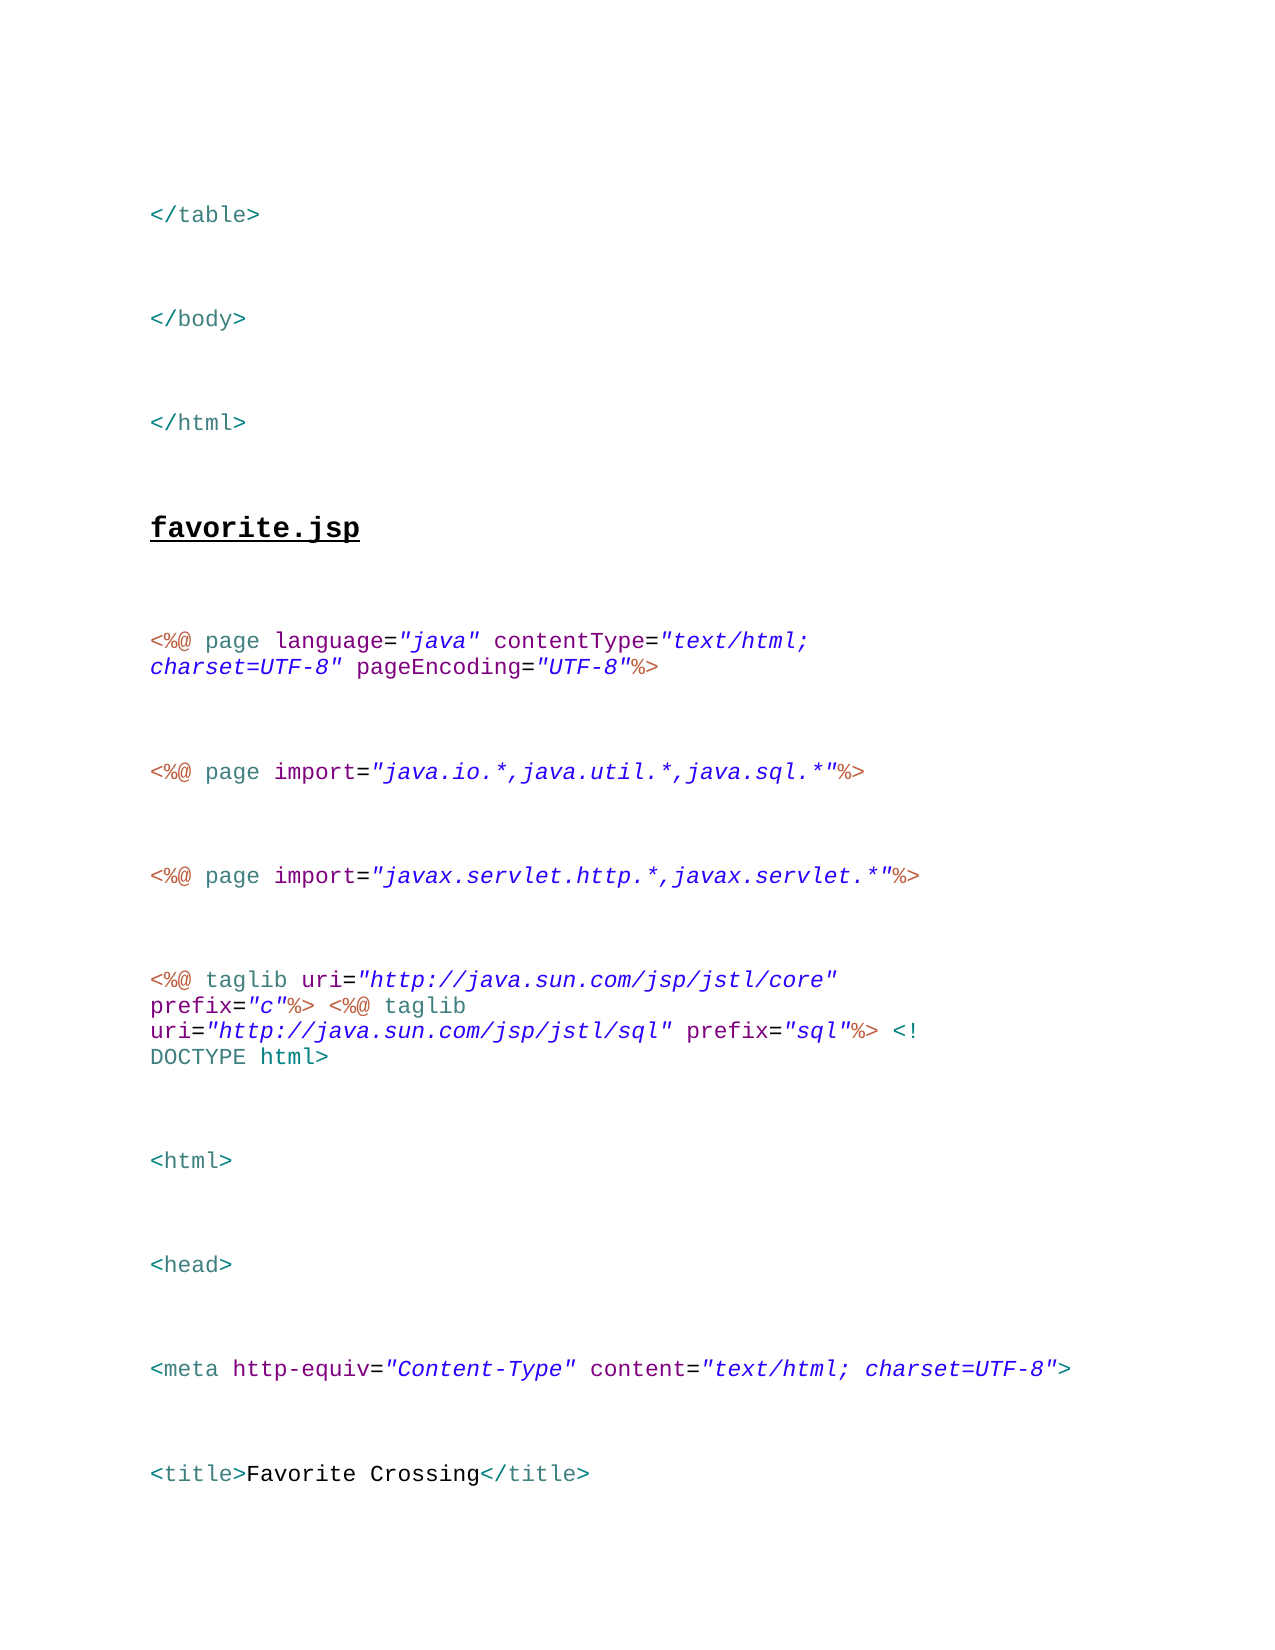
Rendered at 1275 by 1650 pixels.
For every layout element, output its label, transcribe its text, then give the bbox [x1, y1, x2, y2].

text <%@ page language="java" contentType="text/html; charset=UTF-8" pageEncoding="UTF-8"%> [150, 627, 972, 680]
text <meta http-equiv="Content-Type" content="text/html; charset=UTF-8"> [150, 1357, 1125, 1382]
text </body> [150, 306, 1125, 331]
text <%@ page import="java.io.*,java.util.*,java.sql.*"%> [150, 759, 1125, 784]
text <html> [150, 1148, 1125, 1173]
text <title>Favorite Crossing</title> [150, 1461, 1125, 1486]
text </html> [150, 410, 1125, 435]
text favorite.jsp [150, 517, 1125, 542]
text <%@ taglib uri="http://java.sun.com/jsp/jstl/core" prefix="c"%> <%@ taglib uri="http://java.sun.com/jsp/jstl/sql" prefix="sql"%> <!DOCTYPE html> [150, 968, 985, 1069]
text <%@ page import="javax.servlet.http.*,javax.servlet.*"%> [150, 863, 1125, 888]
text <head> [150, 1253, 1125, 1278]
text </table> [150, 202, 1125, 227]
